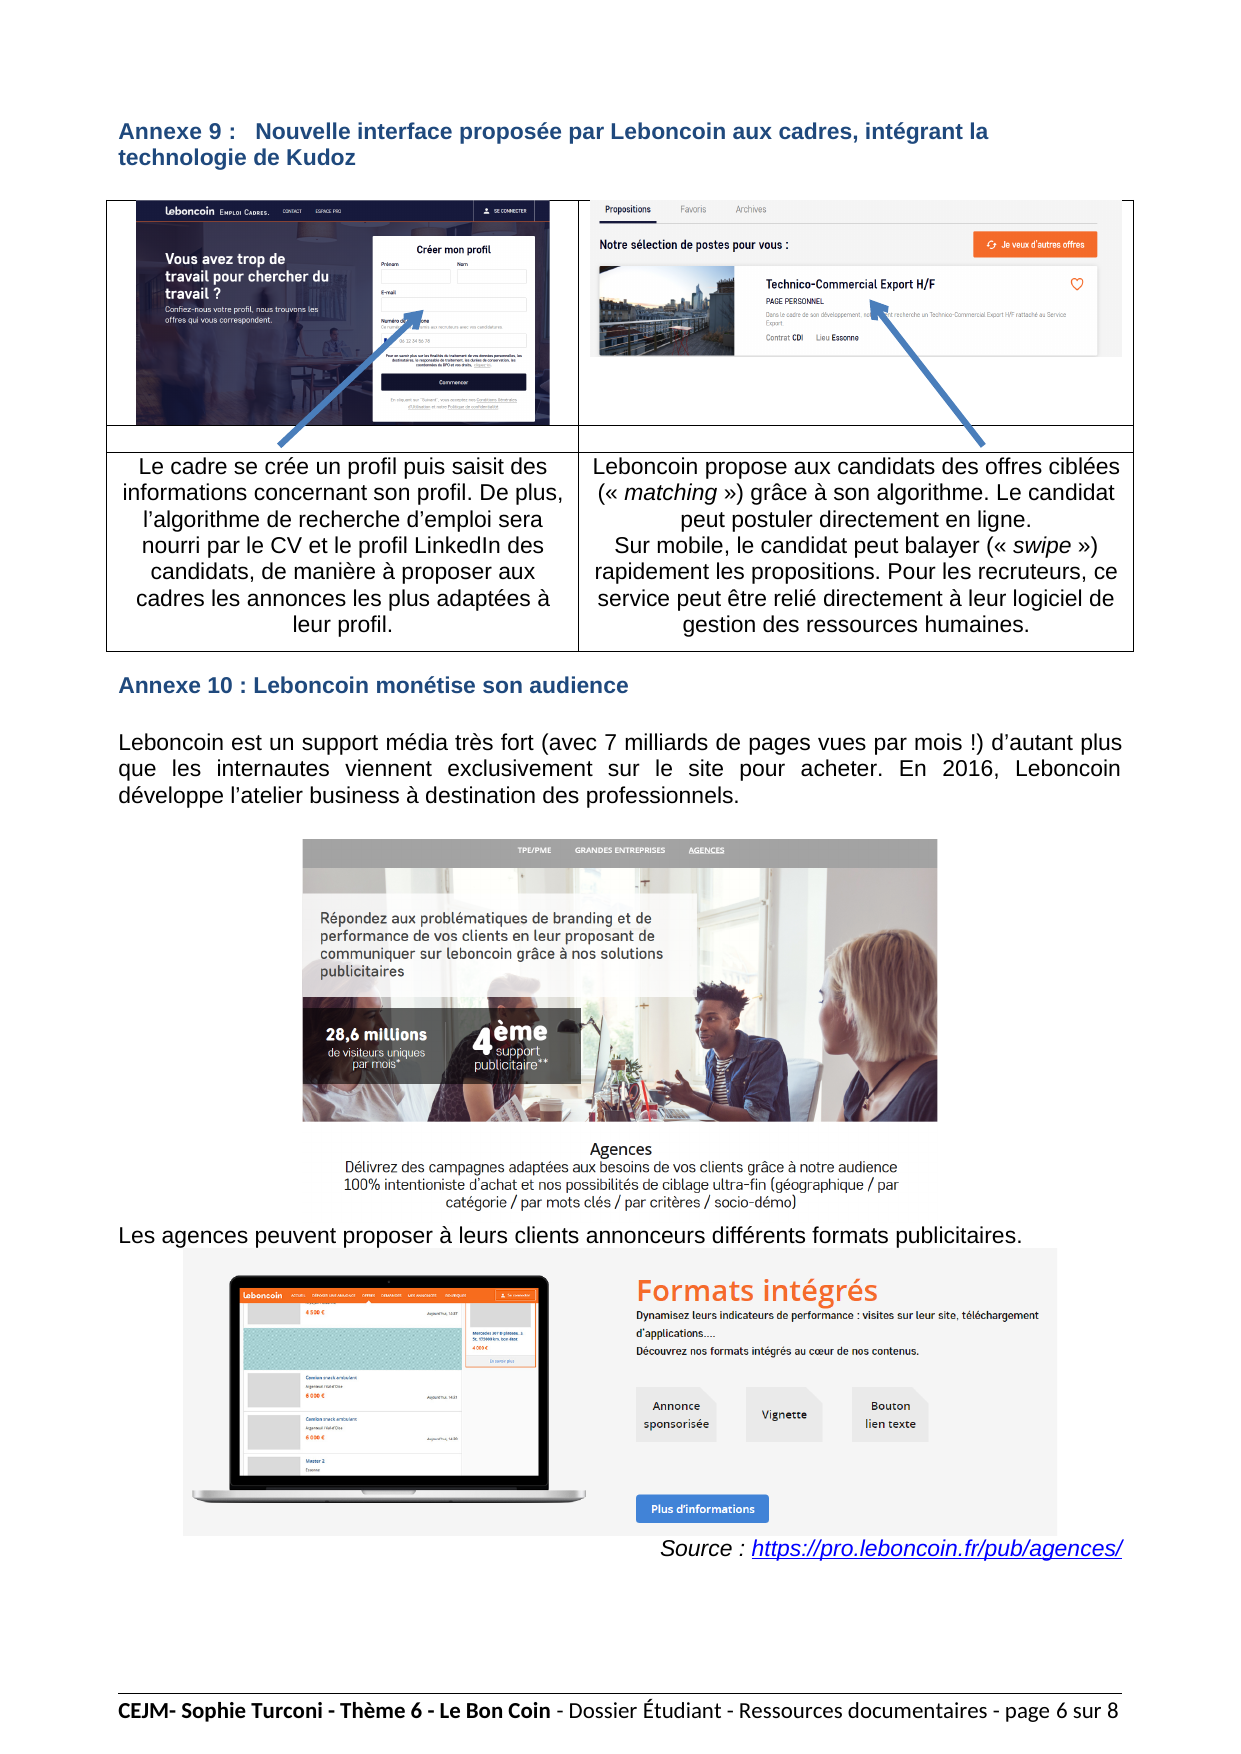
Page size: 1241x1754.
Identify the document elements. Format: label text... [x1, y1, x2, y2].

table_header [107, 201, 136, 424]
table_cell [579, 426, 1133, 452]
table_header [579, 201, 961, 424]
table_header [919, 201, 1133, 424]
table_cell Leboncoin propose aux candidats des offres ciblées (« matching ») grâce à son algorithme. Le candidat peut postuler directement en ligne. Sur mobile, le candidat peut balayer (« swipe ») rapidement les propositions. Pour les recruteurs, ce service peut être relié directement à leur logiciel de gestion des ressources humaines. [579, 453, 1133, 651]
picture [183, 1248, 1058, 1536]
text Source : https://pro.leboncoin.fr/pub/agences/ [118, 1535, 1122, 1561]
text Les agences peuvent proposer à leurs clients annonceurs différents formats publicitaires. [118, 1222, 1122, 1249]
table_header [550, 201, 578, 424]
table_cell [107, 426, 578, 452]
picture [136, 200, 550, 425]
subtitle Annexe 10 : Leboncoin monétise son audience [118, 672, 1122, 699]
table_cell Le cadre se crée un profil puis saisit des informations concernant son profil. De plus, l’algorithme de recherche d’emploi sera nourri par le CV et le profil LinkedIn des candidats, de manière à proposer aux cadres les annonces les plus adaptées à leur profil. [107, 453, 578, 651]
picture [302, 839, 938, 1223]
text Leboncoin est un support média très fort (avec 7 milliards de pages vues par mois !) d’autant plus que les internautes viennent exclusivement sur le site pour acheter. En 2016, Leboncoin développe l’atelier business à destination des professionnels. [118, 729, 1122, 808]
text Annexe 9 : Nouvelle interface proposée par Leboncoin aux cadres, intégrant la technologie de Kudoz [118, 118, 1122, 171]
picture [590, 200, 1122, 357]
